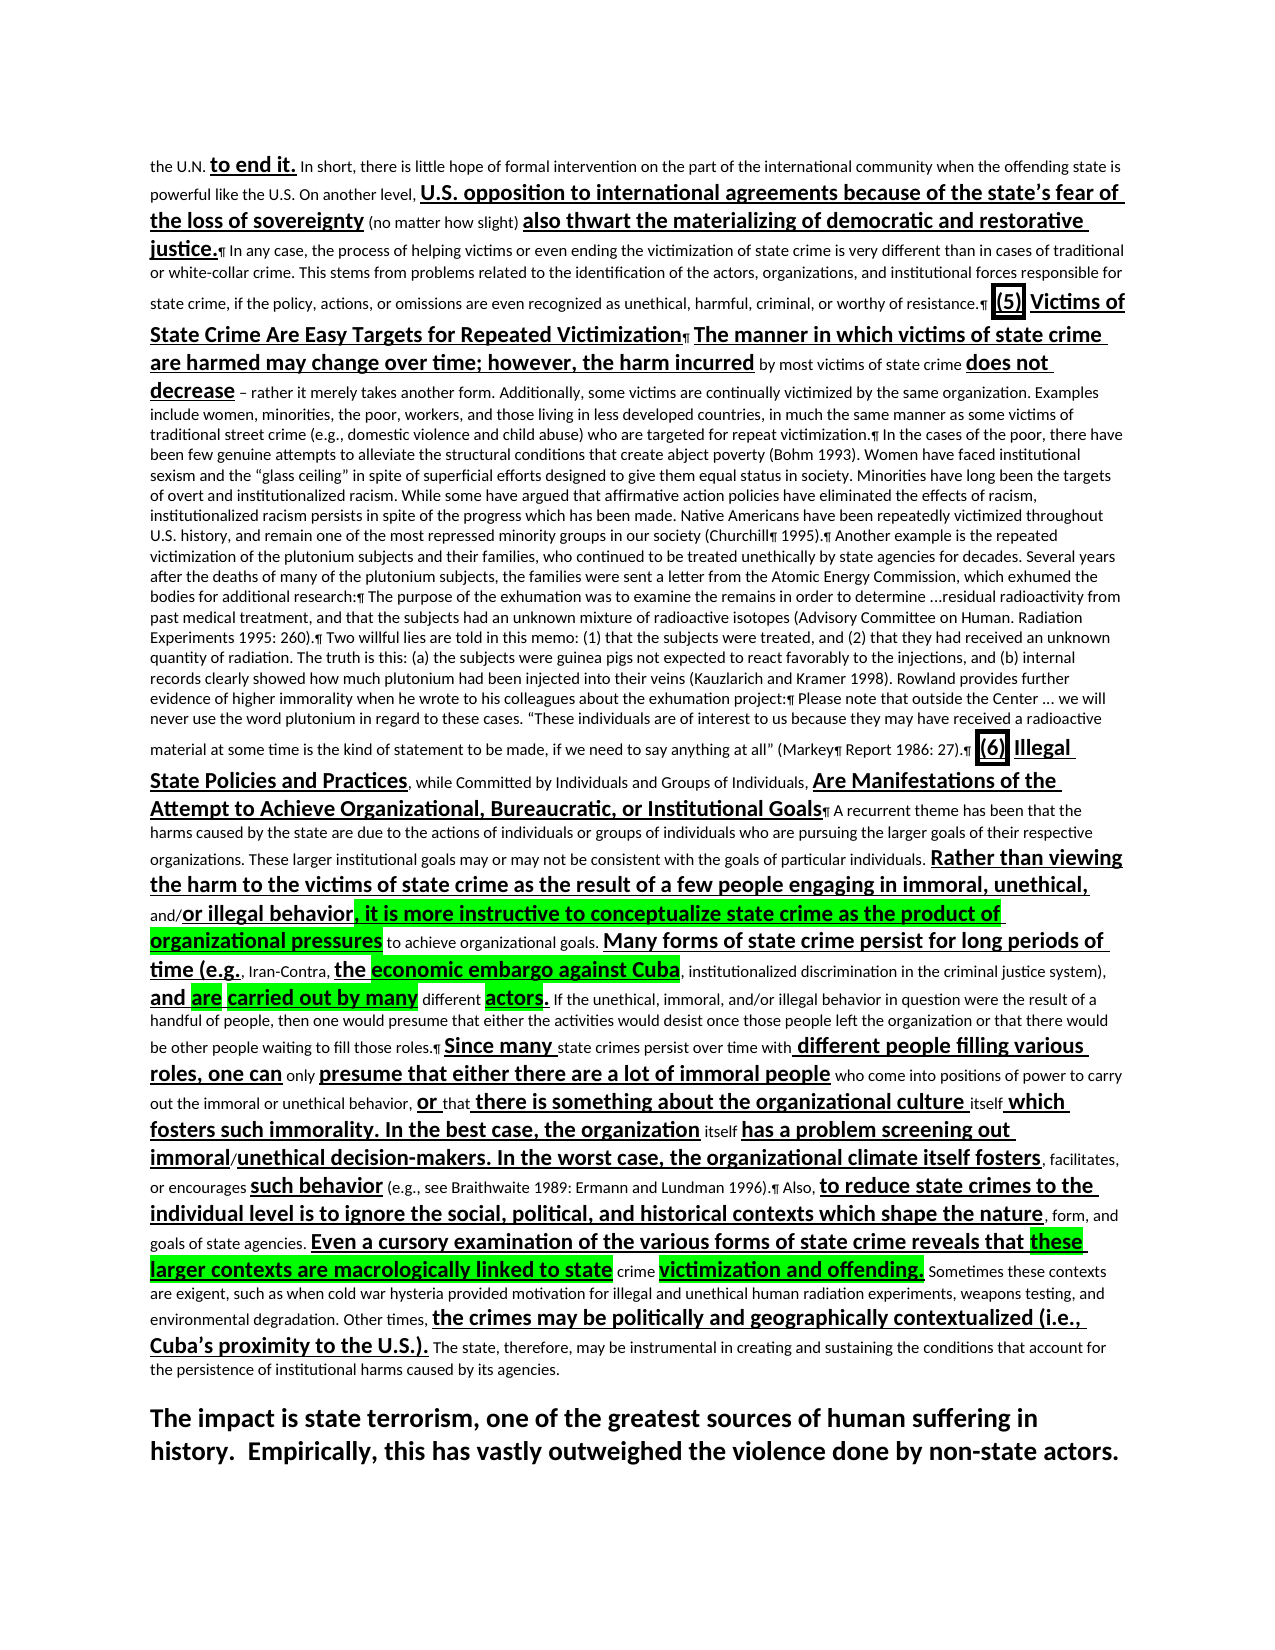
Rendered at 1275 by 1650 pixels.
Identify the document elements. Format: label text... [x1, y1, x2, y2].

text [150, 150, 1125, 1380]
subtitle The impact is state terrorism, one of the greatest sources of human suffering in history. Empirically, this has vastly outweighed the violence done by non-state actors. [150, 1401, 1125, 1467]
